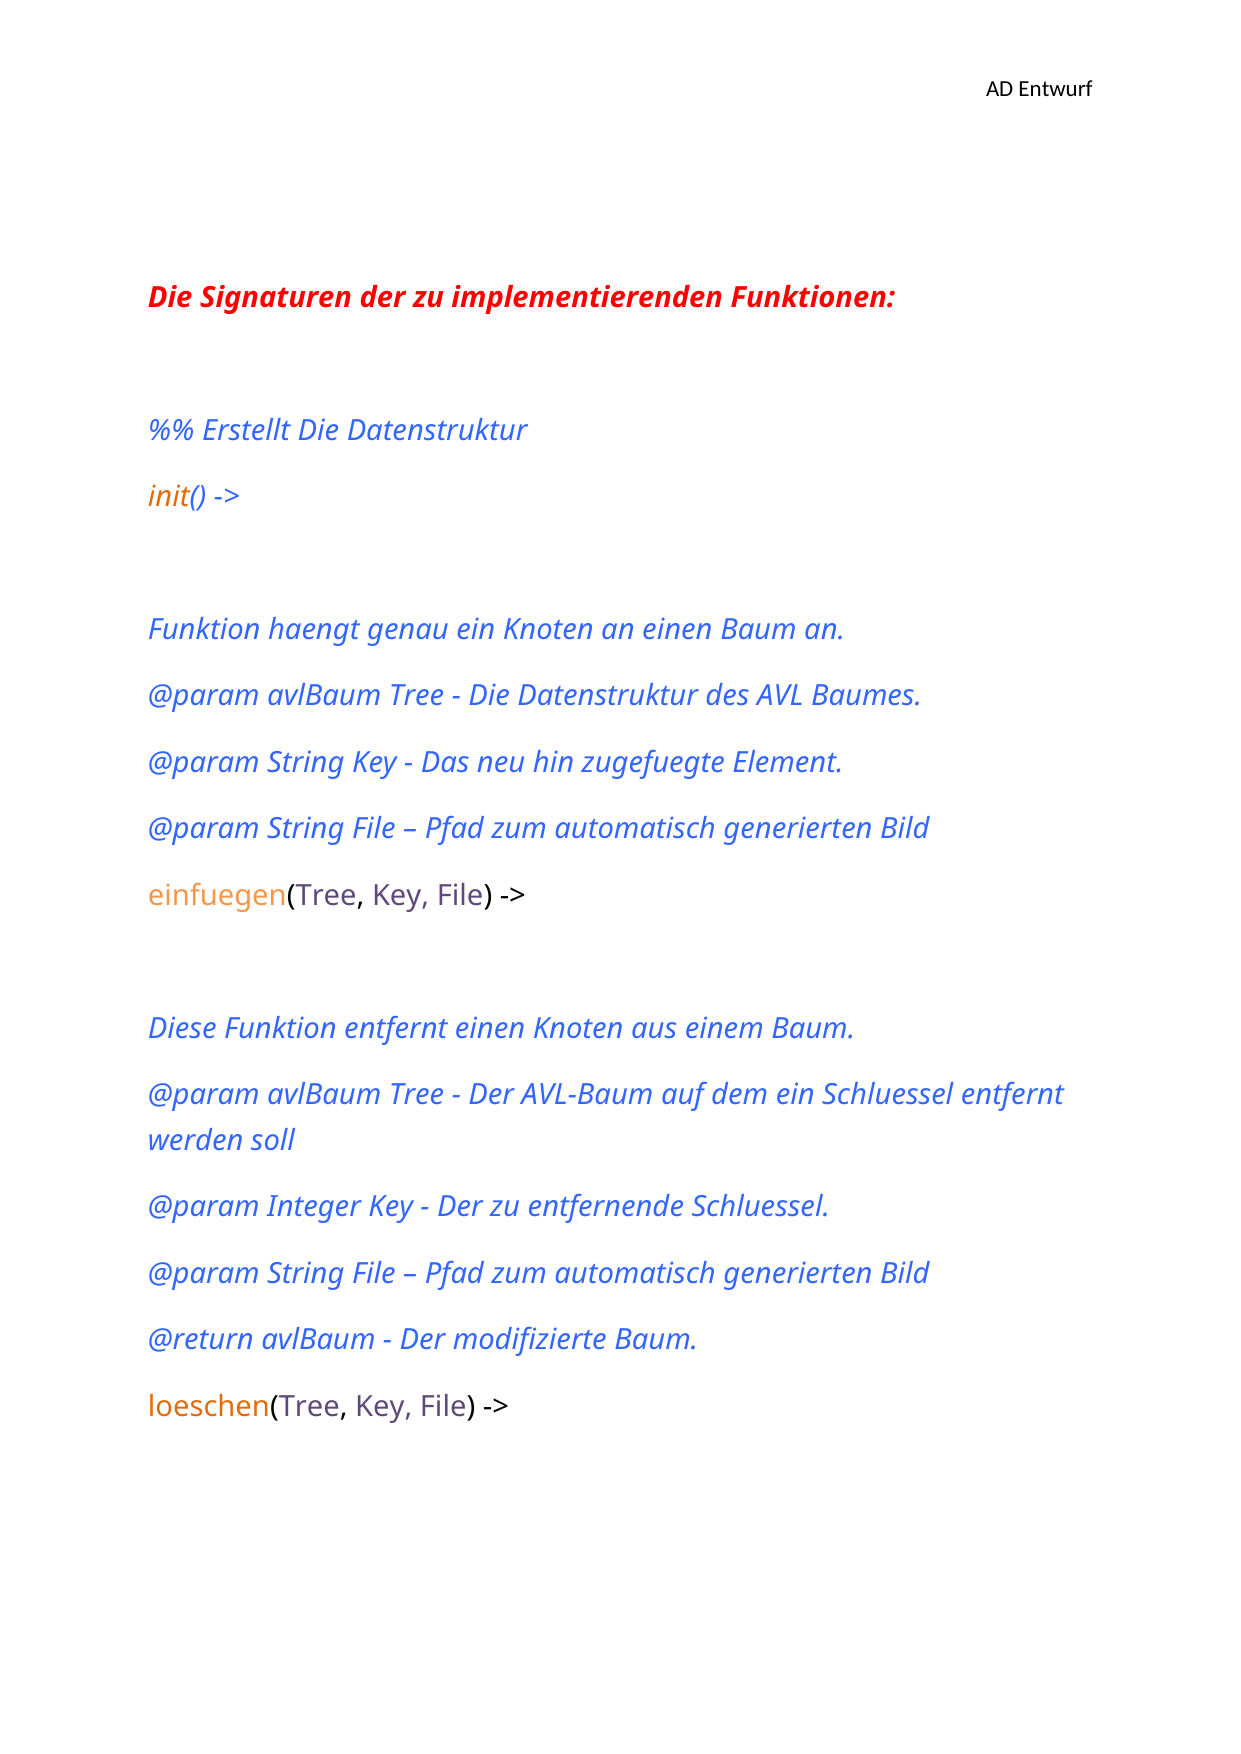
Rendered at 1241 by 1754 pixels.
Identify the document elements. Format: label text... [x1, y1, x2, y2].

text @param avlBaum Tree - Der AVL-Baum auf dem ein Schluessel entfernt werden soll [148, 1073, 1093, 1159]
text loeschen(Tree, Key, File) -> [148, 1385, 1093, 1424]
text @return avlBaum - Der modifizierte Baum. [148, 1318, 1093, 1358]
text Diese Funktion entfernt einen Knoten aus einem Baum. [148, 1007, 1093, 1047]
text init() -> [148, 475, 1093, 515]
text @param String File – Pfad zum automatisch generierten Bild [148, 1252, 1093, 1292]
text einfuegen(Tree, Key, File) -> [148, 874, 1093, 914]
text @param avlBaum Tree - Die Datenstruktur des AVL Baumes. [148, 674, 1093, 714]
text Funktion haengt genau ein Knoten an einen Baum an. [148, 608, 1093, 648]
text @param String File – Pfad zum automatisch generierten Bild [148, 807, 1093, 847]
text @param Integer Key - Der zu entfernende Schluessel. [148, 1185, 1093, 1225]
text @param String Key - Das neu hin zugefuegte Element. [148, 741, 1093, 781]
text Die Signaturen der zu implementierenden Funktionen: [148, 276, 1093, 316]
text %% Erstellt Die Datenstruktur [148, 409, 1093, 448]
